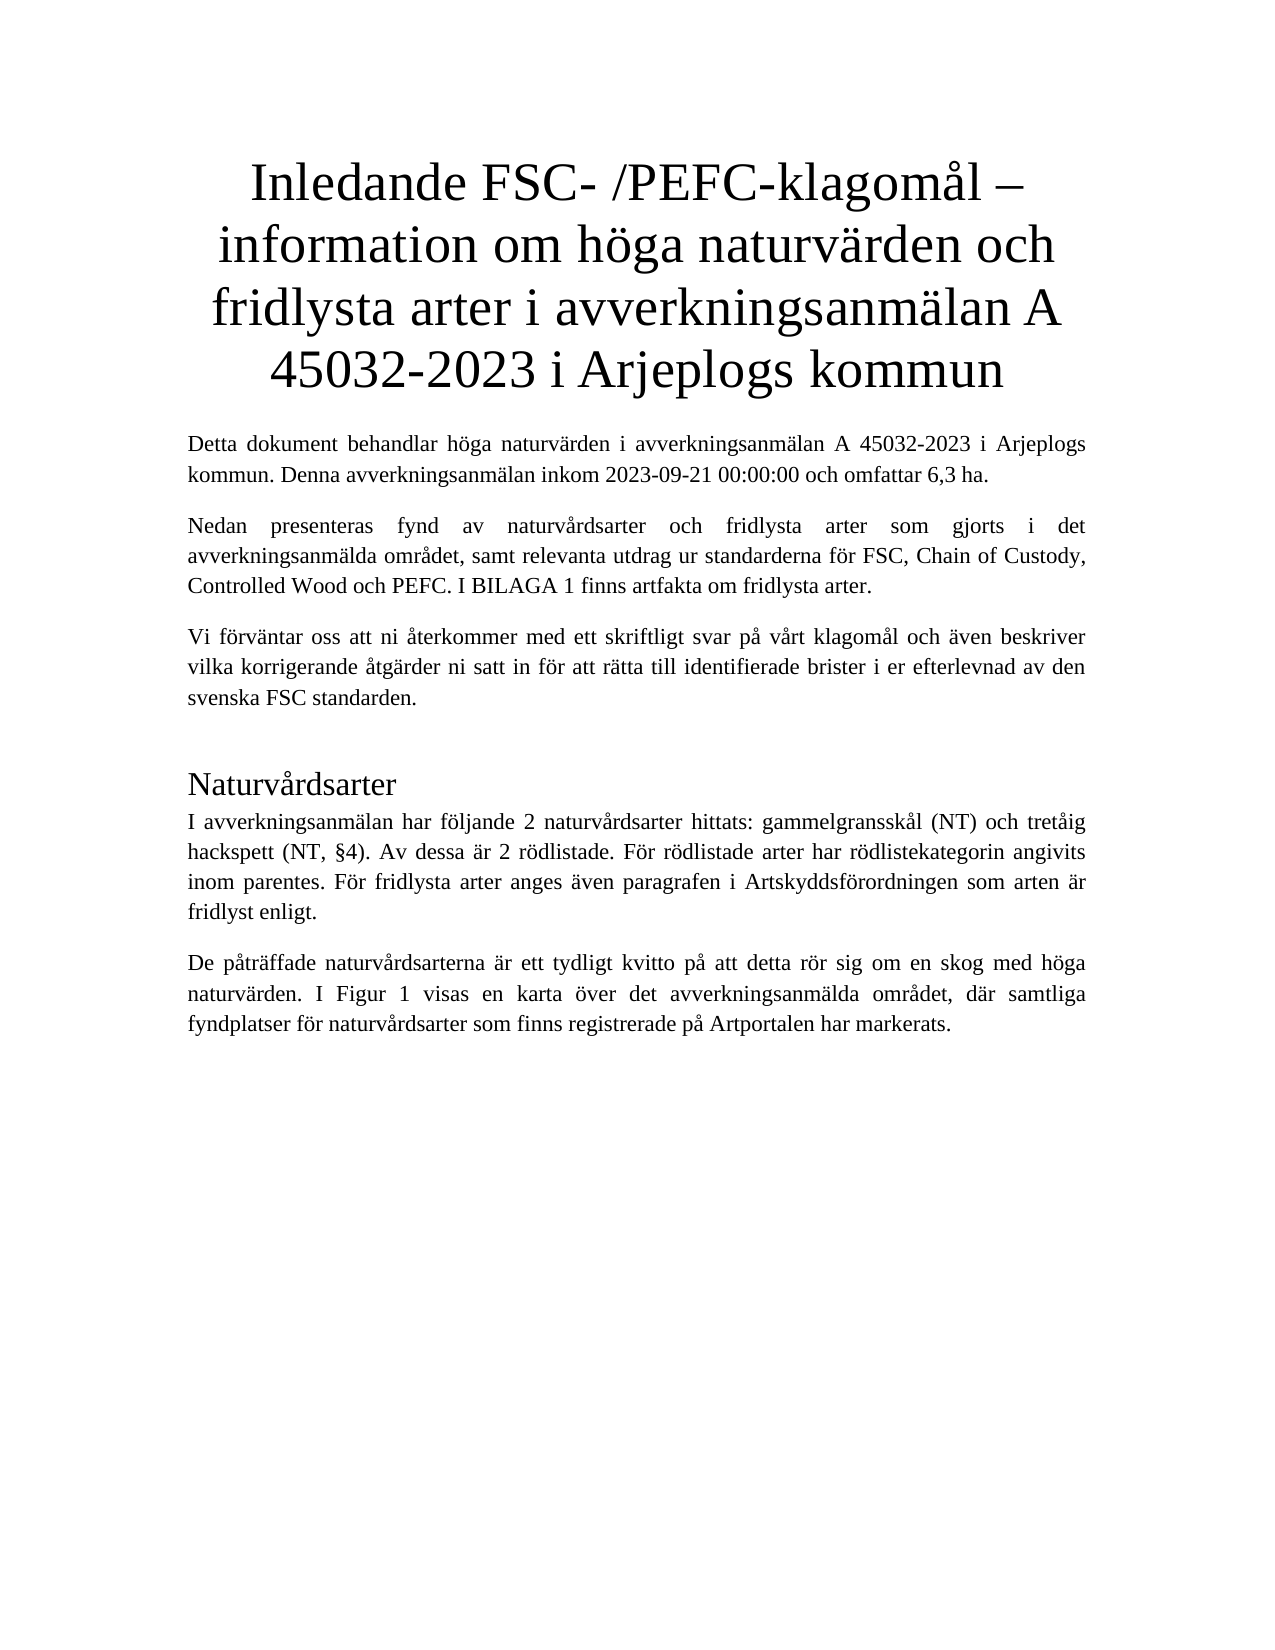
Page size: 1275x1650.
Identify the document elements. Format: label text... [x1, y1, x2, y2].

text Vi förväntar oss att ni återkommer med ett skriftligt svar på vårt klagomål och även beskriver vilka korrigerande åtgärder ni satt in för att rätta till identifierade brister i er efterlevnad av den svenska FSC standarden. [187, 623, 1087, 710]
subtitle Naturvårdsarter [187, 764, 1087, 802]
text I avverkningsanmälan har följande 2 naturvårdsarter hittats: gammelgransskål (NT) och tretåig hackspett (NT, §4). Av dessa är 2 rödlistade. För rödlistade arter har rödlistekategorin angivits inom parentes. För fridlysta arter anges även paragrafen i Artskyddsförordningen som arten är fridlyst enligt. [187, 808, 1087, 925]
text Nedan presenteras fynd av naturvårdsarter och fridlysta arter som gjorts i det avverkningsanmälda området, samt relevanta utdrag ur standarderna för FSC, Chain of Custody, Controlled Wood och PEFC. I BILAGA 1 finns artfakta om fridlysta arter. [187, 512, 1087, 598]
text Detta dokument behandlar höga naturvärden i avverkningsanmälan A 45032-2023 i Arjeplogs kommun. Denna avverkningsanmälan inkom 2023-09-21 00:00:00 och omfattar 6,3 ha. [187, 430, 1087, 487]
title Inledande FSC- /PEFC-klagomål – information om höga naturvärden och fridlysta arter i avverkningsanmälan A 45032-2023 i Arjeplogs kommun [187, 150, 1087, 399]
text De påträffade naturvårdsarterna är ett tydligt kvitto på att detta rör sig om en skog med höga naturvärden. I Figur 1 visas en karta över det avverkningsanmälda området, där samtliga fyndplatser för naturvårdsarter som finns registrerade på Artportalen har markerats. [187, 949, 1087, 1036]
